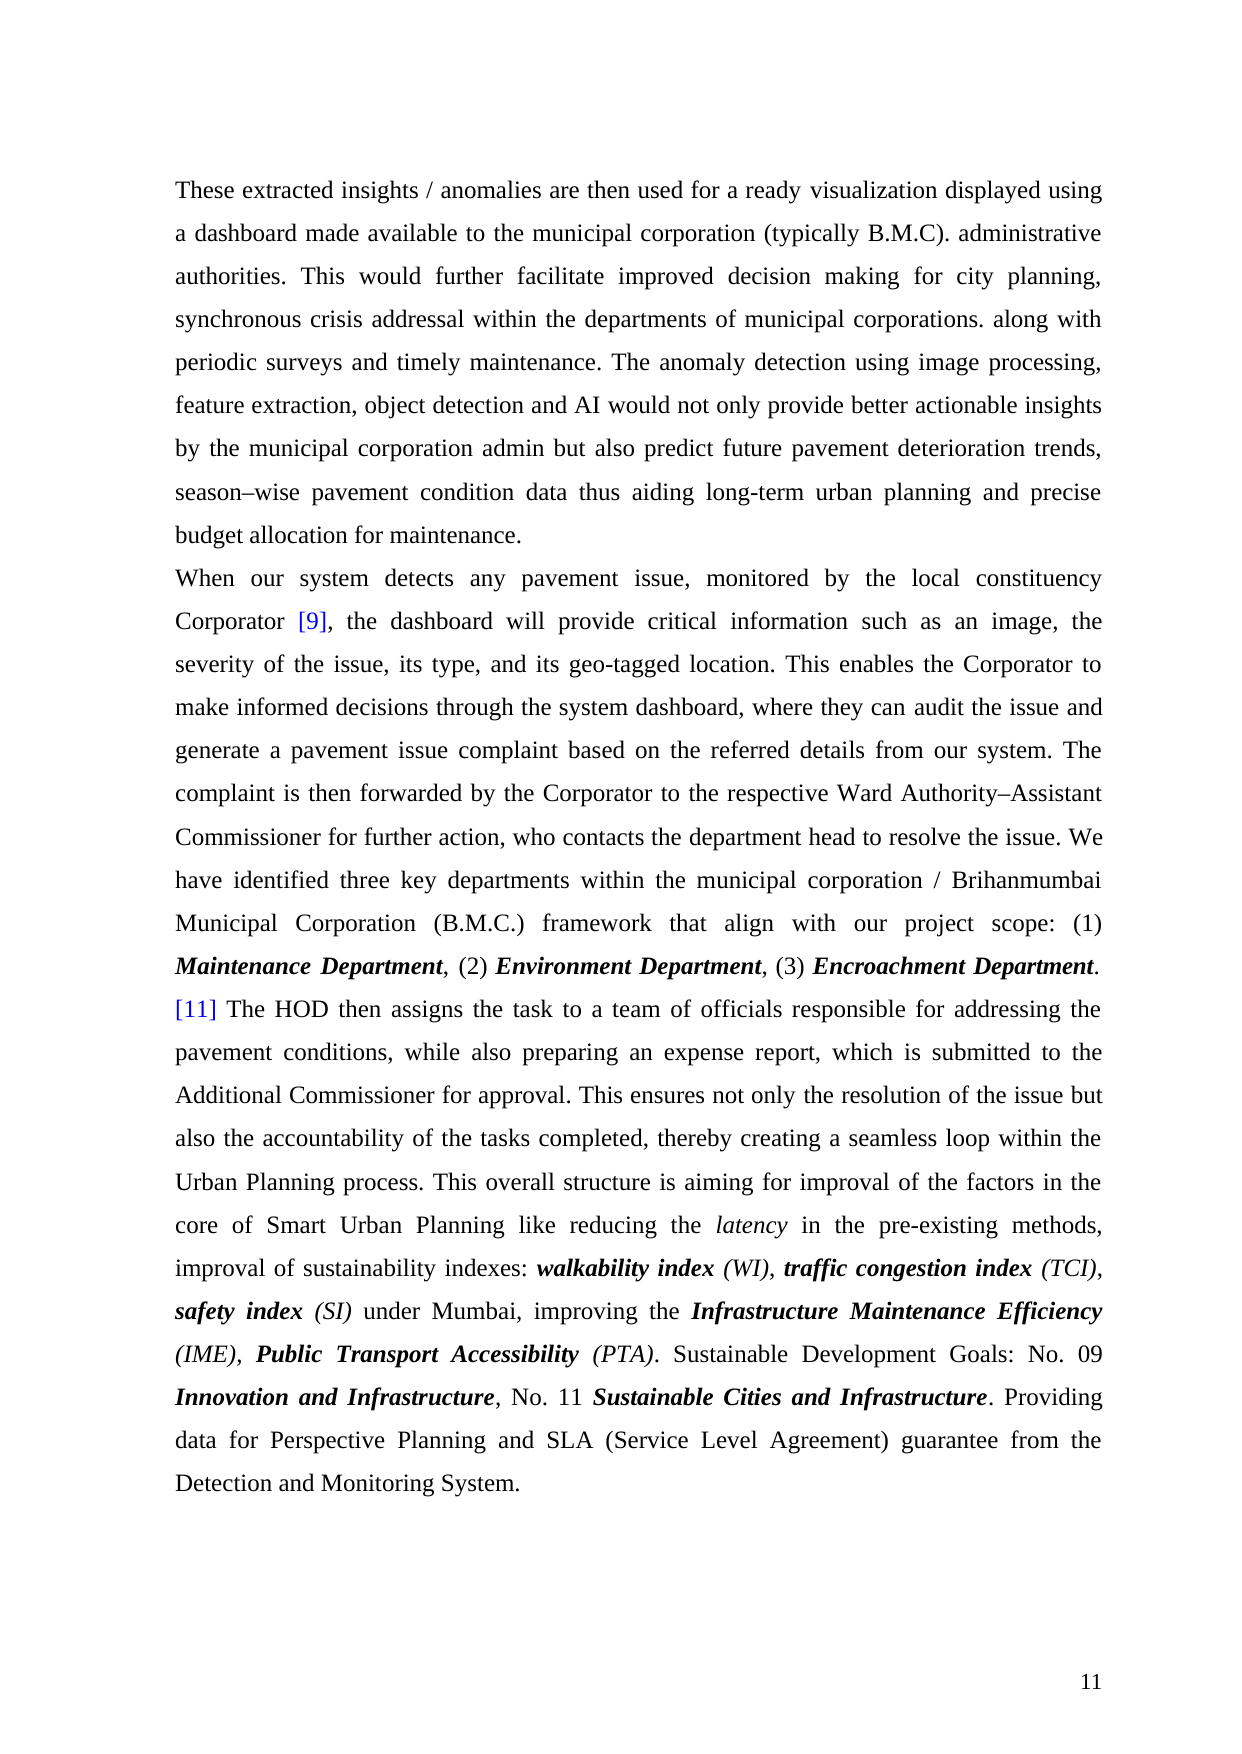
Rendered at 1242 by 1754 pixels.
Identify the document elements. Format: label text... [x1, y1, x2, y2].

text [11] The HOD then assigns the task to a team of officials responsible for addressing the pavement conditions, while also preparing an expense report, which is submitted to the Additional Commissioner for approval. This ensures not only the resolution of the issue but also the accountability of the tasks completed, thereby creating a seamless loop within the Urban Planning process. This overall structure is aiming for improval of the factors in the core of Smart Urban Planning like reducing the latency in the pre-existing methods, improval of sustainability indexes: walkability index (WI), traffic congestion index (TCI), safety index (SI) under Mumbai, improving the Infrastructure Maintenance Efficiency (IME), Public Transport Accessibility (PTA). Sustainable Development Goals: No. 09 Innovation and Infrastructure, No. 11 Sustainable Cities and Infrastructure. Providing data for Perspective Planning and SLA (Service Level Agreement) guarantee from the Detection and Monitoring System. [175, 994, 1103, 1497]
text When our system detects any pavement issue, monitored by the local constituency Corporator [9], the dashboard will provide critical information such as an image, the severity of the issue, its type, and its geo-tagged location. This enables the Corporator to make informed decisions through the system dashboard, where they can audit the issue and generate a pavement issue complaint based on the referred details from our system. The complaint is then forwarded by the Corporator to the respective Ward Authority–Assistant Commissioner for further action, who contacts the department head to resolve the issue. We have identified three key departments within the municipal corporation / Brihanmumbai Municipal Corporation (B.M.C.) framework that align with our project scope: (1) Maintenance Department, (2) Environment Department, (3) Encroachment Department. [175, 563, 1103, 980]
text These extracted insights / anomalies are then used for a ready visualization displayed using a dashboard made available to the municipal corporation (typically B.M.C). administrative authorities. This would further facilitate improved decision making for city planning, synchronous crisis addressal within the departments of municipal corporations. along with periodic surveys and timely maintenance. The anomaly detection using image processing, feature extraction, object detection and AI would not only provide better actionable insights by the municipal corporation admin but also predict future pavement deterioration trends, season–wise pavement condition data thus aiding long-term urban planning and precise budget allocation for maintenance. [175, 175, 1102, 548]
